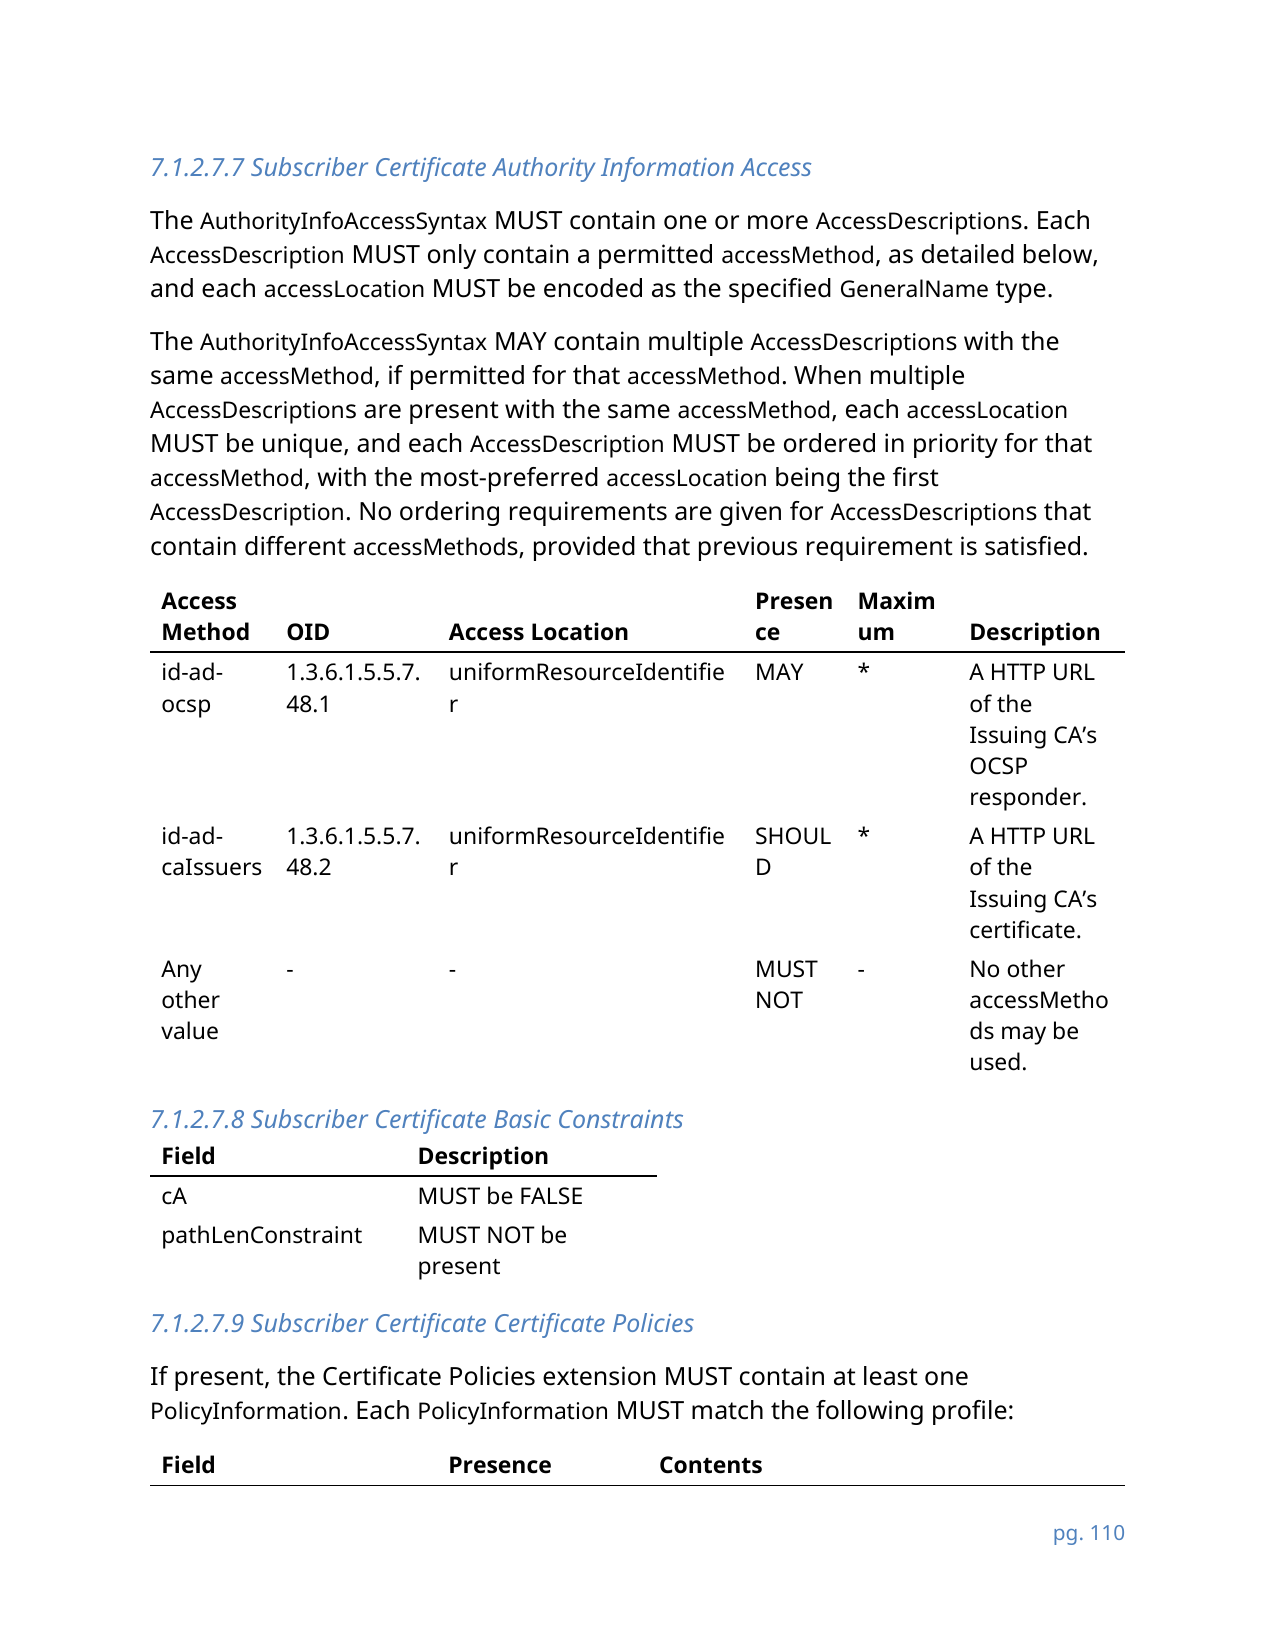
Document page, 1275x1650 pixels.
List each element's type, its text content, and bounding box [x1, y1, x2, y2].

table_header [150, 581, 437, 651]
subtitle 7.1.2.7.7 Subscriber Certificate Authority Information Access [150, 150, 1125, 184]
text If present, the Certificate Policies extension MUST contain at least one PolicyInformation. Each PolicyInformation MUST match the following profile: [150, 1359, 1125, 1427]
text The AuthorityInfoAccessSyntax MAY contain multiple AccessDescriptions with the same accessMethod, if permitted for that accessMethod. When multiple AccessDescriptions are present with the same accessMethod, each accessLocation MUST be unique, and each AccessDescription MUST be ordered in priority for that accessMethod, with the most-preferred accessLocation being the first AccessDescription. No ordering requirements are given for AccessDescriptions that contain different accessMethods, provided that previous requirement is satisfied. [150, 324, 1125, 562]
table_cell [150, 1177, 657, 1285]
subtitle 7.1.2.7.8 Subscriber Certificate Basic Constraints [150, 1102, 1125, 1136]
text The AuthorityInfoAccessSyntax MUST contain one or more AccessDescriptions. Each AccessDescription MUST only contain a permitted accessMethod, as detailed below, and each accessLocation MUST be encoded as the specified GeneralName type. [150, 203, 1125, 305]
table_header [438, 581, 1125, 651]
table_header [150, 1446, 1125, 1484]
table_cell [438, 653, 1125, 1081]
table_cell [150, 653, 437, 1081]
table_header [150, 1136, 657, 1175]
subtitle 7.1.2.7.9 Subscriber Certificate Certificate Policies [150, 1306, 1125, 1340]
